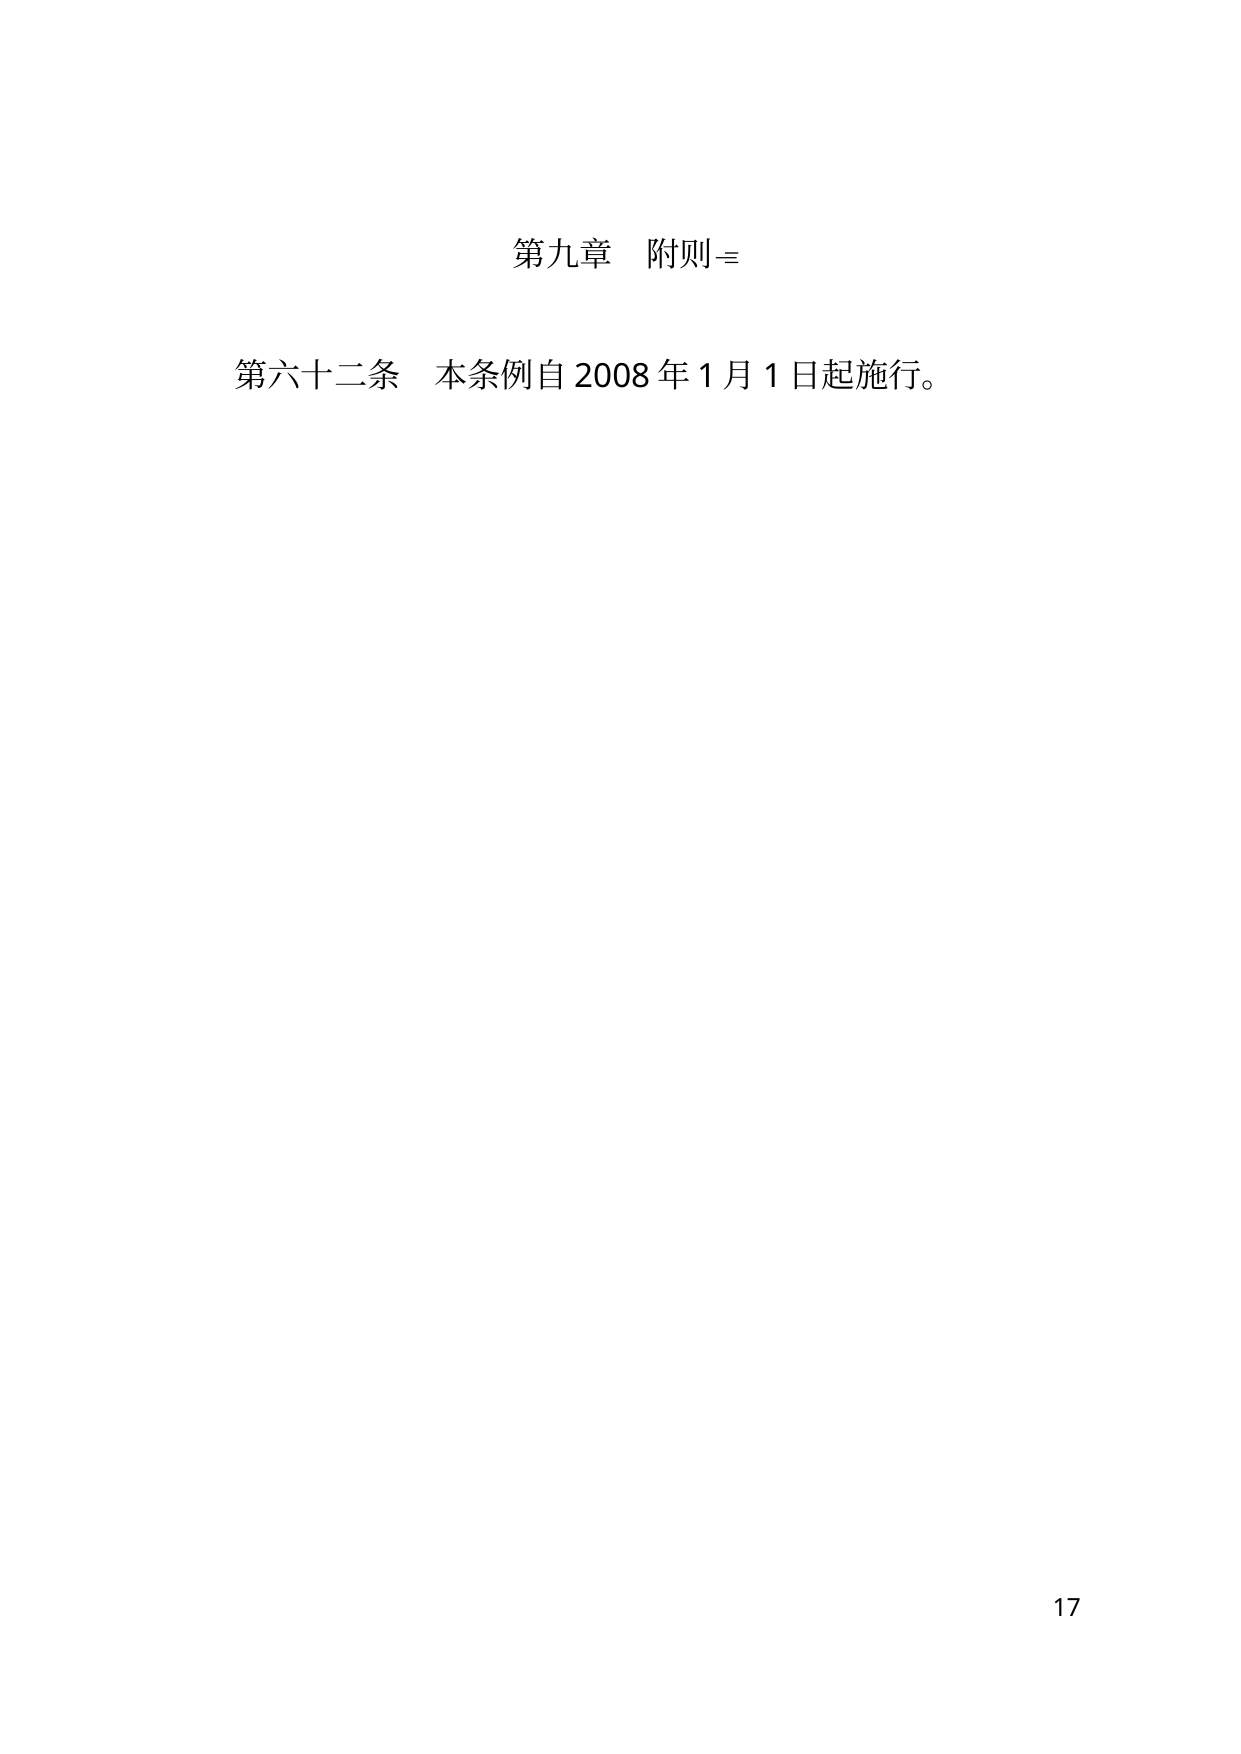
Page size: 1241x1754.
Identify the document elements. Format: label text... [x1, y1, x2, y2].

text 第六十二条 本条例自2008年1月1日起施行。 [171, 339, 1081, 400]
text 第九章 附则 [171, 218, 1081, 279]
